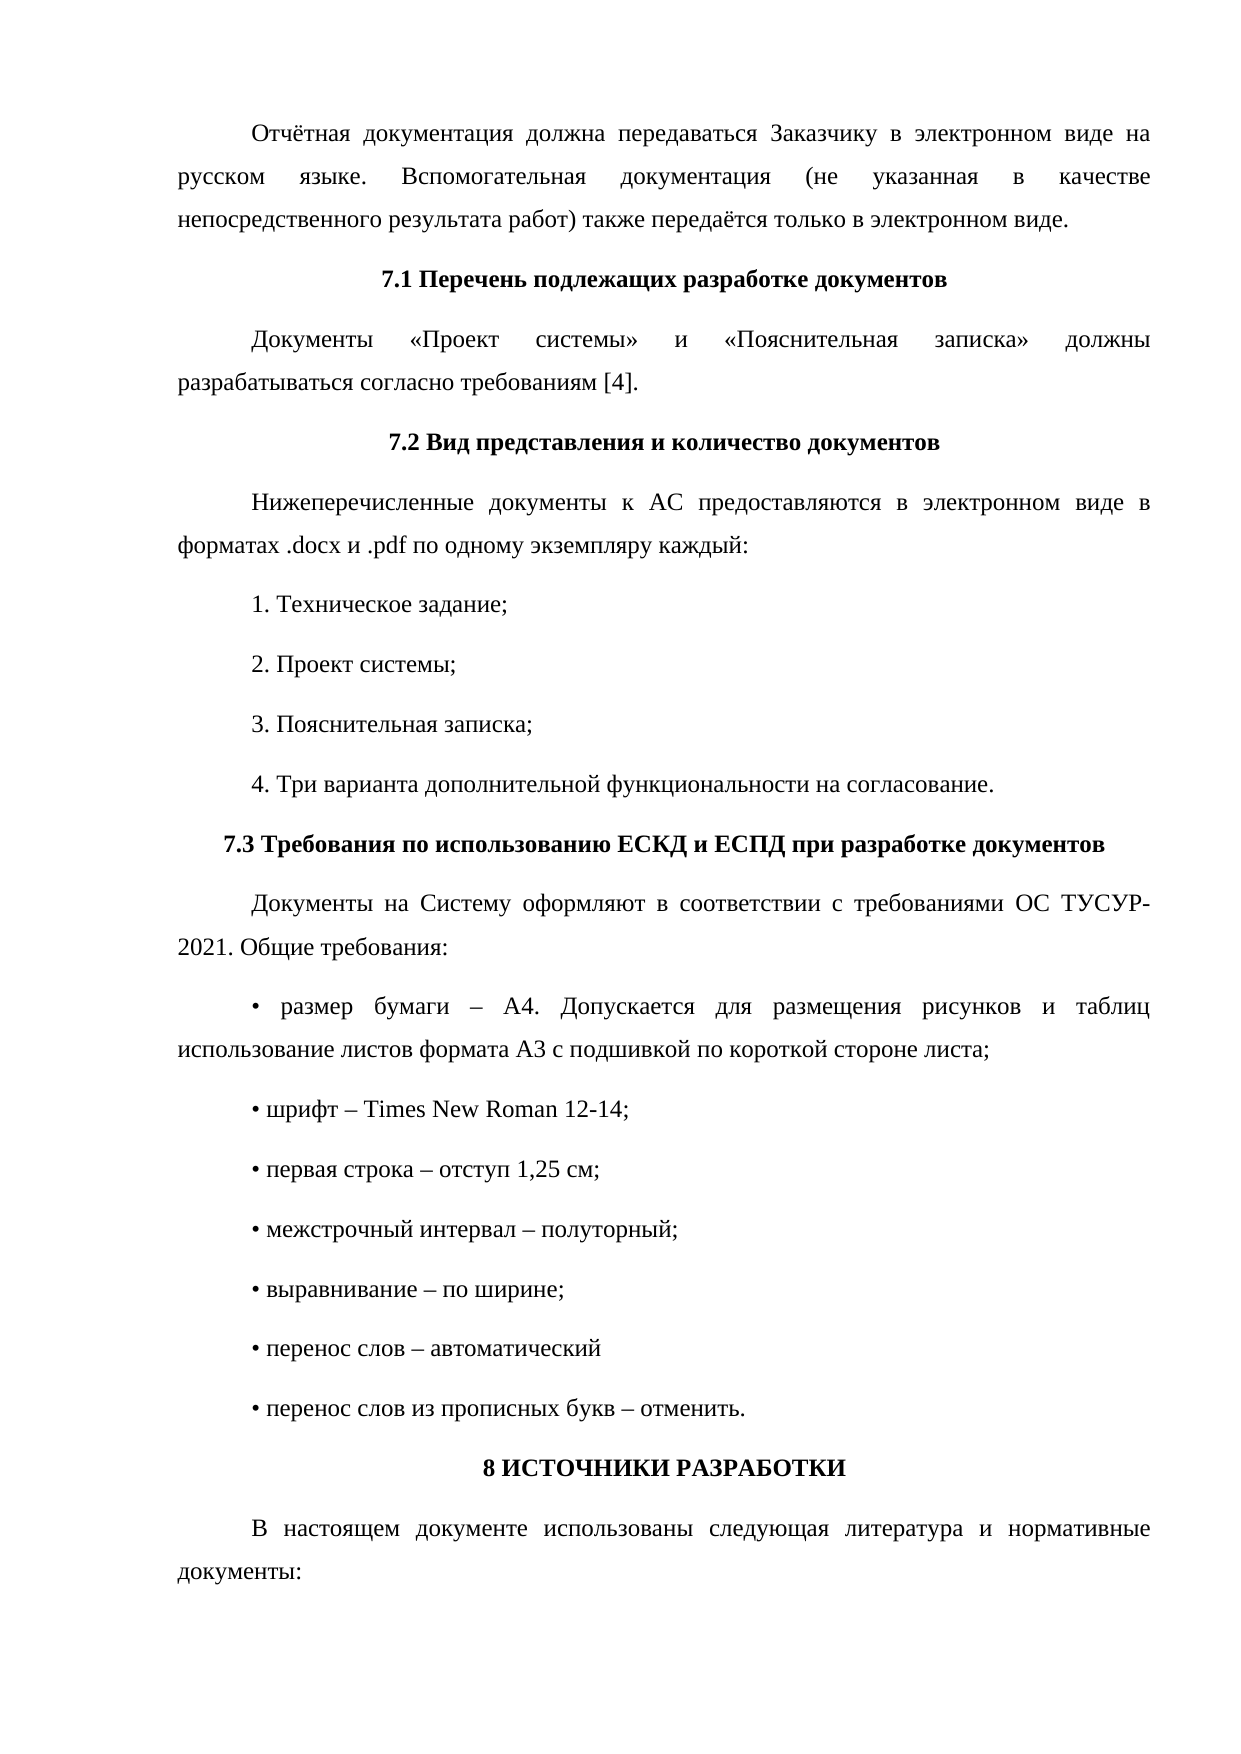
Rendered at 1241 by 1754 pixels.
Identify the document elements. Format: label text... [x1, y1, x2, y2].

text В настоящем документе использованы следующая литература и нормативные документы: [177, 1513, 1152, 1585]
text 4. Три варианта дополнительной функциональности на согласование. [177, 769, 1152, 798]
text Нижеперечисленные документы к АС предоставляются в электронном виде в форматах .docx и .pdf по одному экземпляру каждый: [177, 487, 1152, 558]
text 7.2 Вид представления и количество документов [177, 427, 1152, 456]
text • размер бумаги – А4. Допускается для размещения рисунков и таблиц использование листов формата А3 с подшивкой по короткой стороне листа; [177, 991, 1152, 1063]
text 1. Техническое задание; [177, 589, 1152, 618]
text • перенос слов из прописных букв – отменить. [177, 1393, 1152, 1422]
text 3. Пояснительная записка; [177, 709, 1152, 738]
text Документы на Систему оформляют в соответствии с требованиями ОС ТУСУР-2021. Общие требования: [177, 888, 1152, 960]
text 7.3 Требования по использованию ЕСКД и ЕСПД при разработке документов [177, 829, 1152, 857]
text 7.1 Перечень подлежащих разработке документов [177, 264, 1152, 293]
text • межстрочный интервал – полуторный; [177, 1214, 1152, 1243]
text • первая строка – отступ 1,25 см; [177, 1154, 1152, 1183]
text • шрифт – Times New Roman 12-14; [177, 1094, 1152, 1123]
text Документы «Проект системы» и «Пояснительная записка» должны разрабатываться согласно требованиям [4]. [177, 324, 1152, 396]
text • выравнивание – по ширине; [177, 1274, 1152, 1302]
text • перенос слов – автоматический [177, 1333, 1152, 1362]
text 8 ИСТОЧНИКИ РАЗРАБОТКИ [177, 1453, 1152, 1482]
text 2. Проект системы; [177, 649, 1152, 678]
